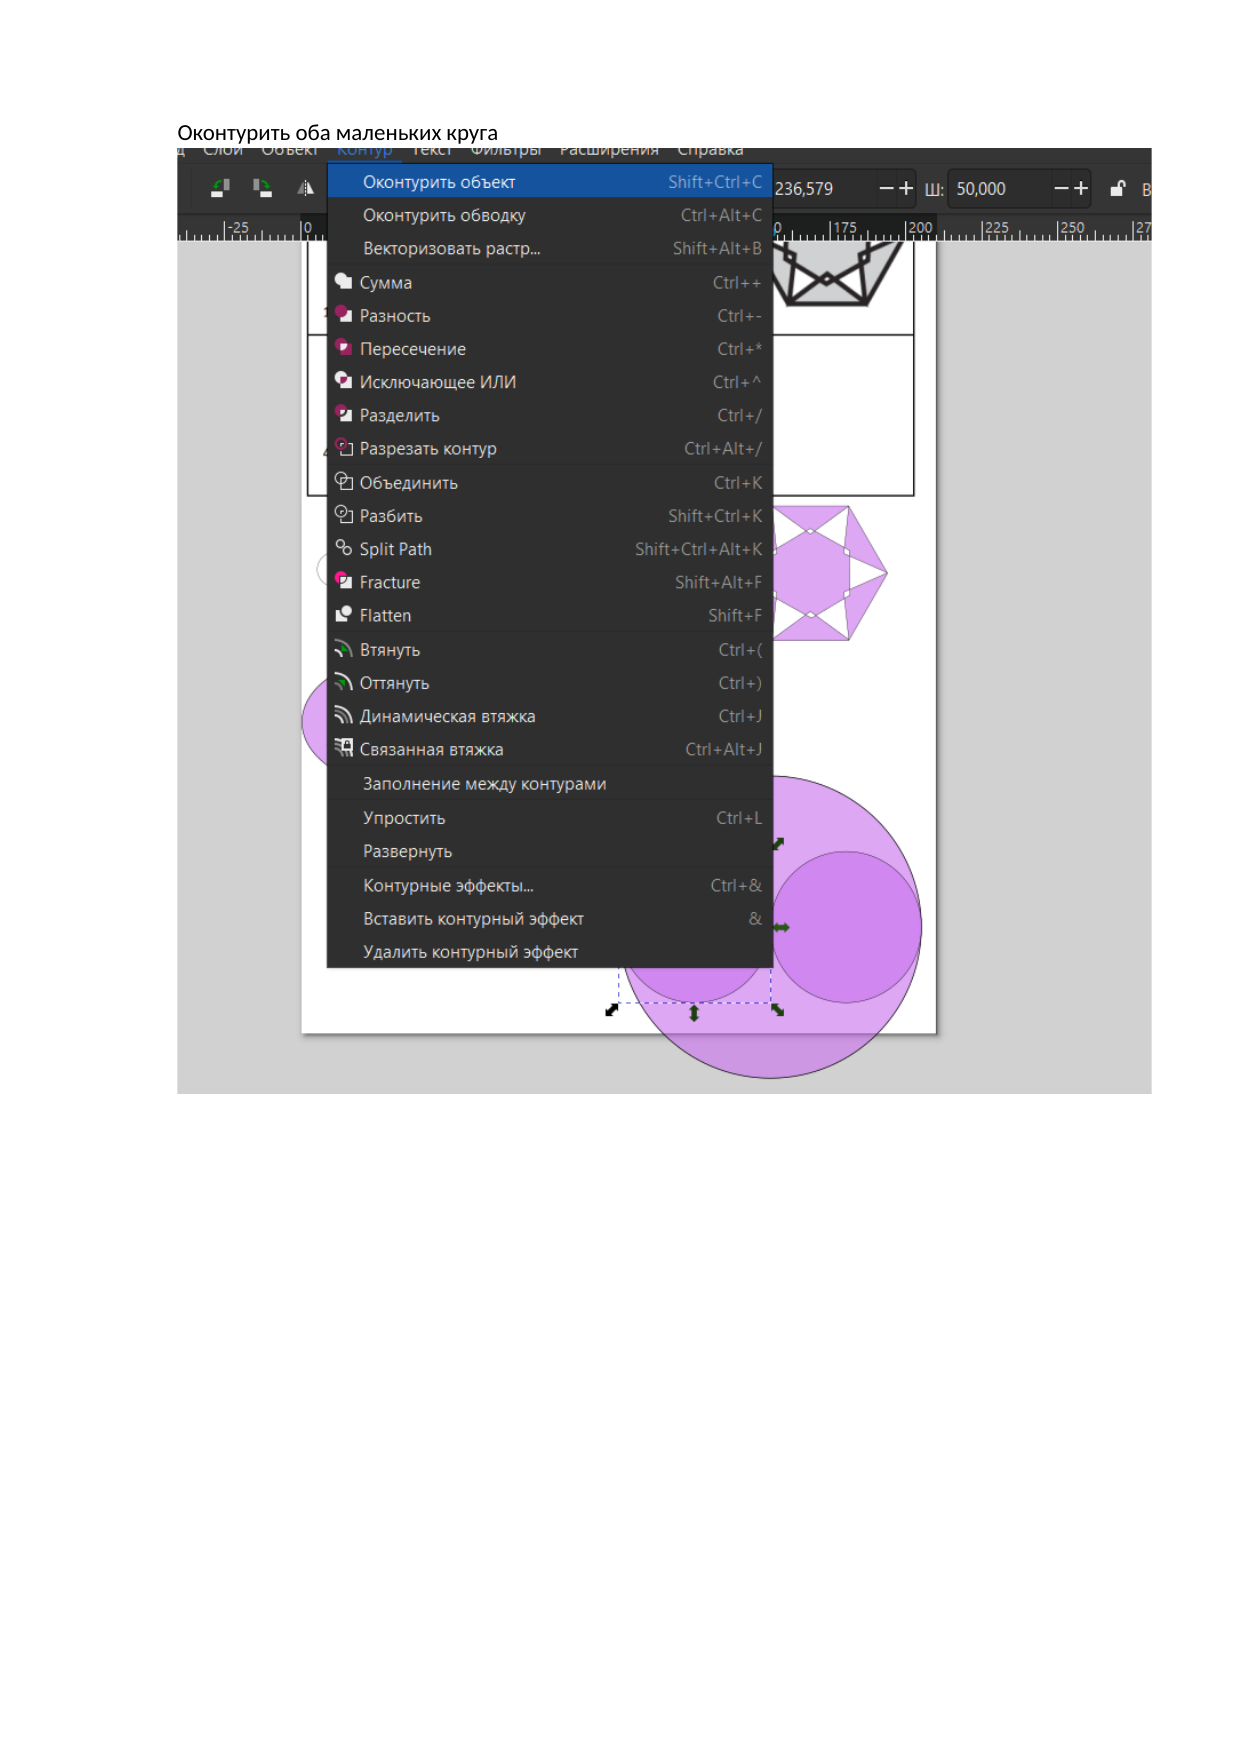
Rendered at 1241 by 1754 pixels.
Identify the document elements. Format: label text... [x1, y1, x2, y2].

picture [177, 148, 1152, 1094]
text Оконтурить оба маленьких круга [177, 118, 1152, 148]
